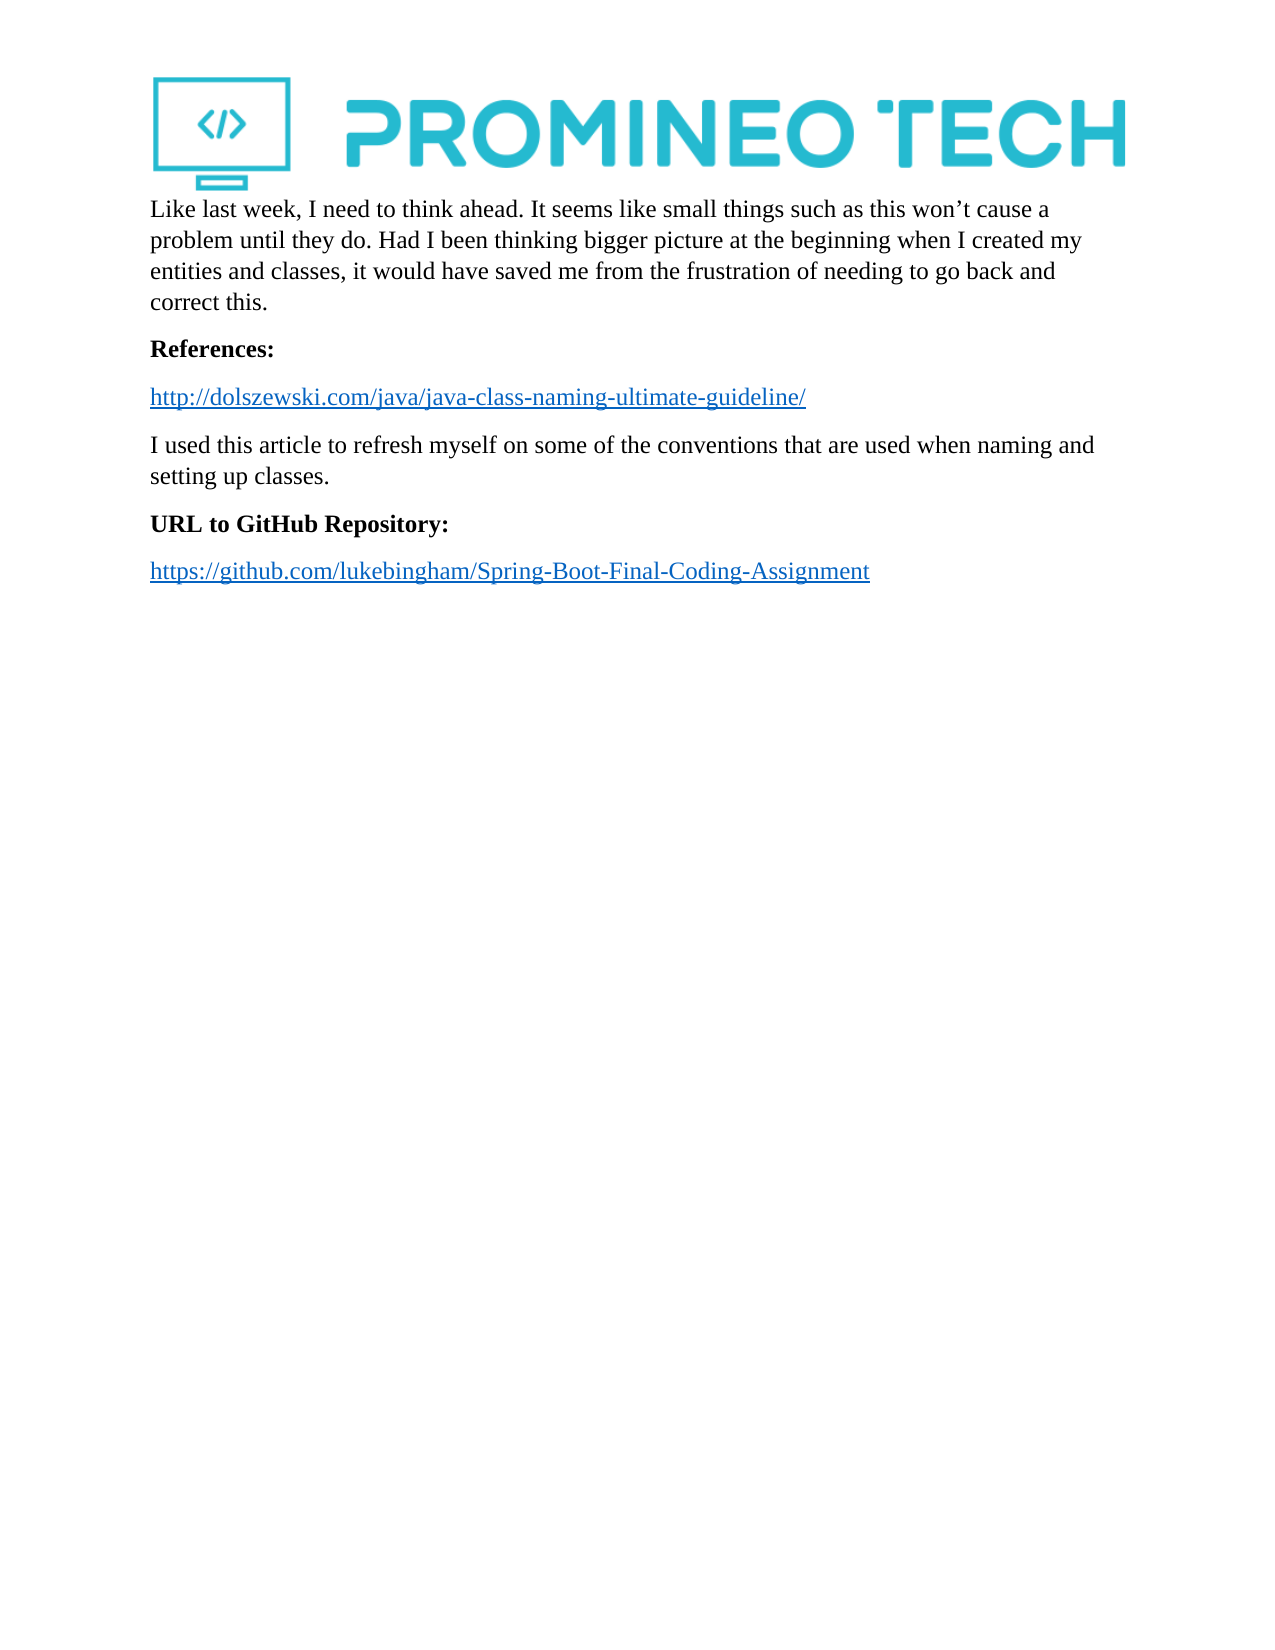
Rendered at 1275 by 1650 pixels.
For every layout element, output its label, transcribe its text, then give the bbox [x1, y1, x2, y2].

text References: [150, 334, 1125, 363]
text https://github.com/lukebingham/Spring-Boot-Final-Coding-Assignment [150, 556, 1125, 585]
picture [150, 75, 1125, 194]
text URL to GitHub Repository: [150, 509, 1125, 537]
text http://dolszewski.com/java/java-class-naming-ultimate-guideline/ [150, 382, 1125, 411]
text I used this article to refresh myself on some of the conventions that are used when naming and setting up classes. [150, 430, 1125, 490]
text Like last week, I need to think ahead. It seems like small things such as this won’t cause a problem until they do. Had I been thinking bigger picture at the beginning when I created my entities and classes, it would have saved me from the frustration of needing to go back and correct this. [150, 194, 1125, 316]
